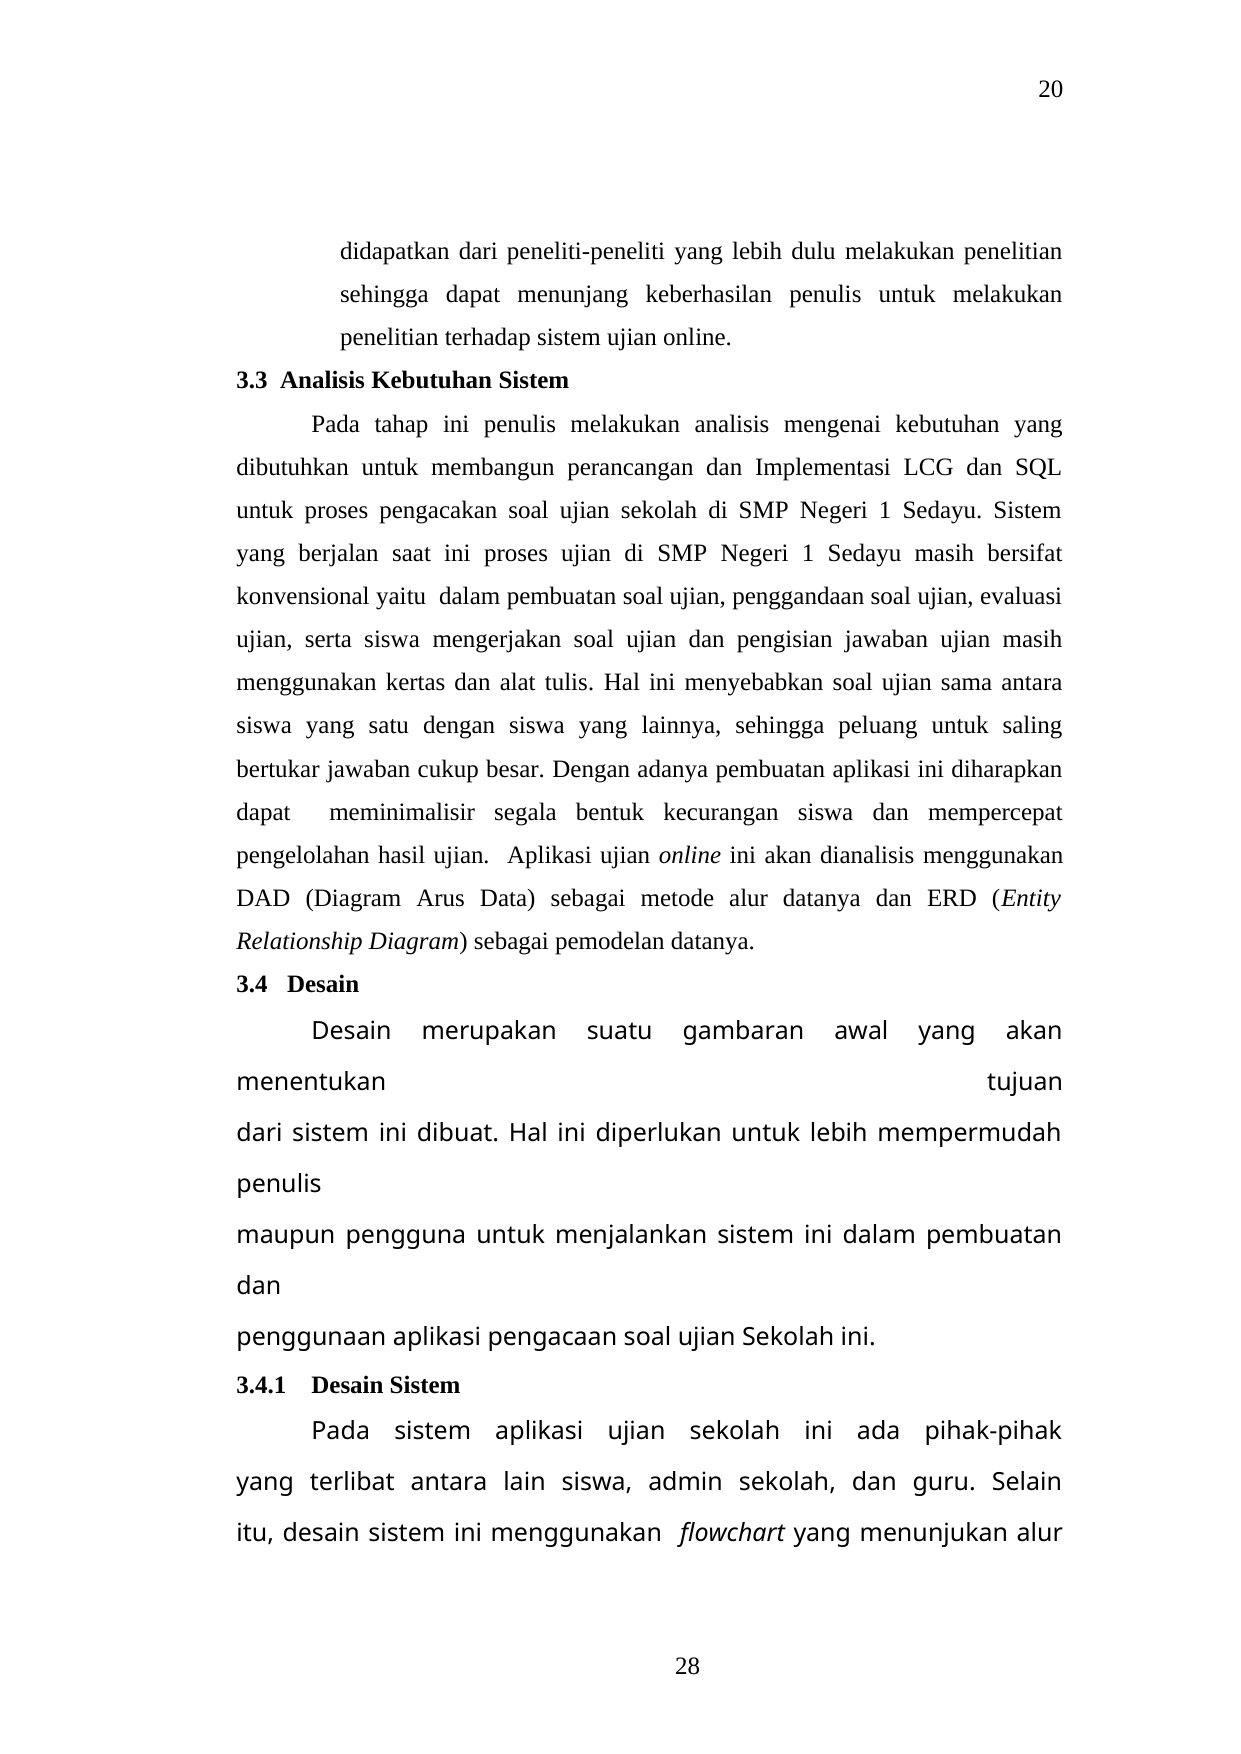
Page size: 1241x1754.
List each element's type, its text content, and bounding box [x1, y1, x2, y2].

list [340, 236, 1063, 351]
text Pada tahap ini penulis melakukan analisis mengenai kebutuhan yang dibutuhkan untuk membangun perancangan dan Implementasi LCG dan SQL untuk proses pengacakan soal ujian sekolah di SMP Negeri 1 Sedayu. Sistem yang berjalan saat ini proses ujian di SMP Negeri 1 Sedayu masih bersifat konvensional yaitu dalam pembuatan soal ujian, penggandaan soal ujian, evaluasi ujian, serta siswa mengerjakan soal ujian dan pengisian jawaban ujian masih menggunakan kertas dan alat tulis. Hal ini menyebabkan soal ujian sama antara siswa yang satu dengan siswa yang lainnya, sehingga peluang untuk saling bertukar jawaban cukup besar. Dengan adanya pembuatan aplikasi ini diharapkan dapat meminimalisir segala bentuk kecurangan siswa dan mempercepat pengelolahan hasil ujian. Aplikasi ujian online ini akan dianalisis menggunakan DAD (Diagram Arus Data) sebagai metode alur datanya dan ERD (Entity Relationship Diagram) sebagai pemodelan datanya. [236, 409, 1063, 955]
list Desain [236, 969, 1063, 998]
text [236, 1413, 1063, 1549]
list Desain Sistem [236, 1370, 1063, 1398]
text 3.3 Analisis Kebutuhan Sistem [236, 366, 1063, 394]
text Desain merupakan suatu gambaran awal yang akan menentukan tujuan dari sistem ini dibuat. Hal ini diperlukan untuk lebih mempermudah penulis maupun pengguna untuk menjalankan sistem ini dalam pembuatan dan penggunaan aplikasi pengacaan soal ujian Sekolah ini. [236, 1012, 1063, 1353]
